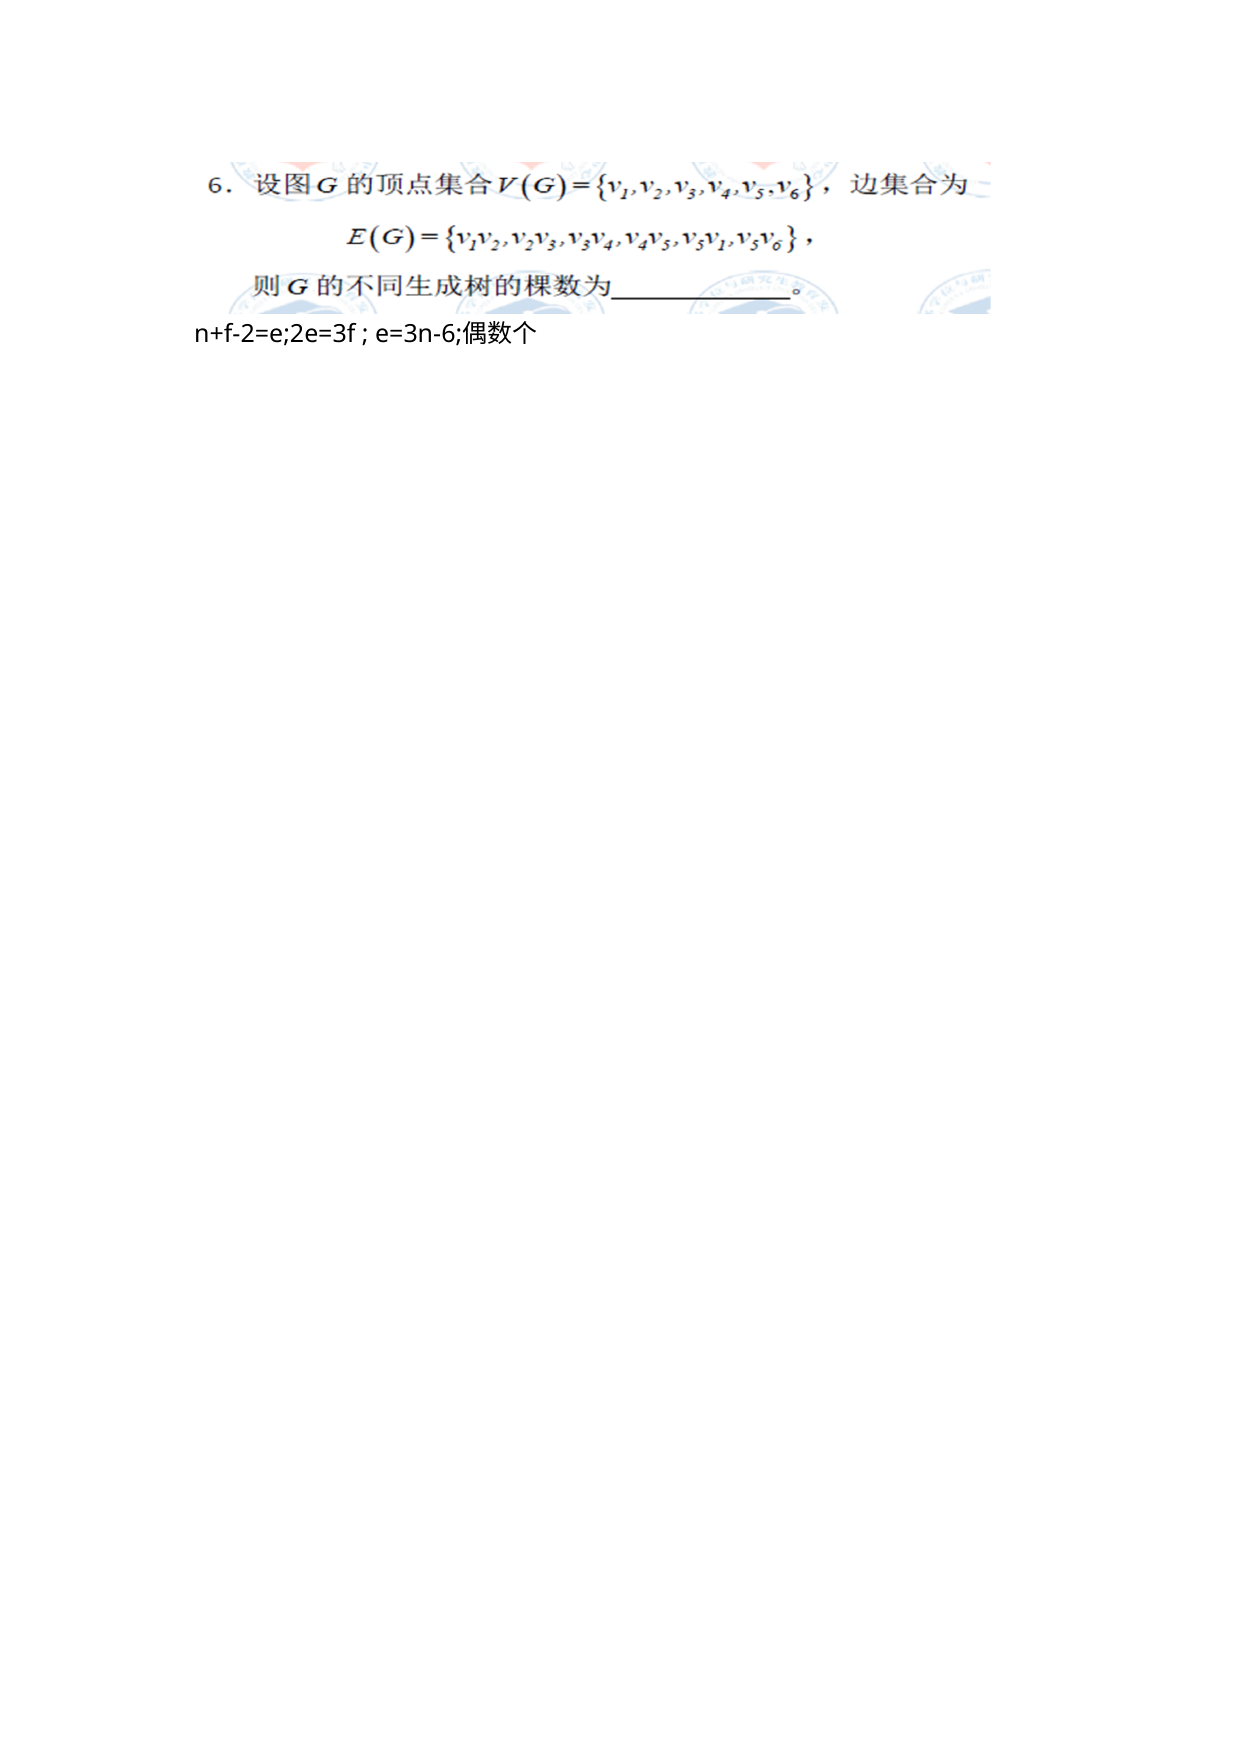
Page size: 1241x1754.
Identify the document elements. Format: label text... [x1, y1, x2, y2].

picture [187, 162, 991, 314]
text n+f-2=e;2e=3f ; e=3n-6;偶数个 [187, 313, 1053, 350]
